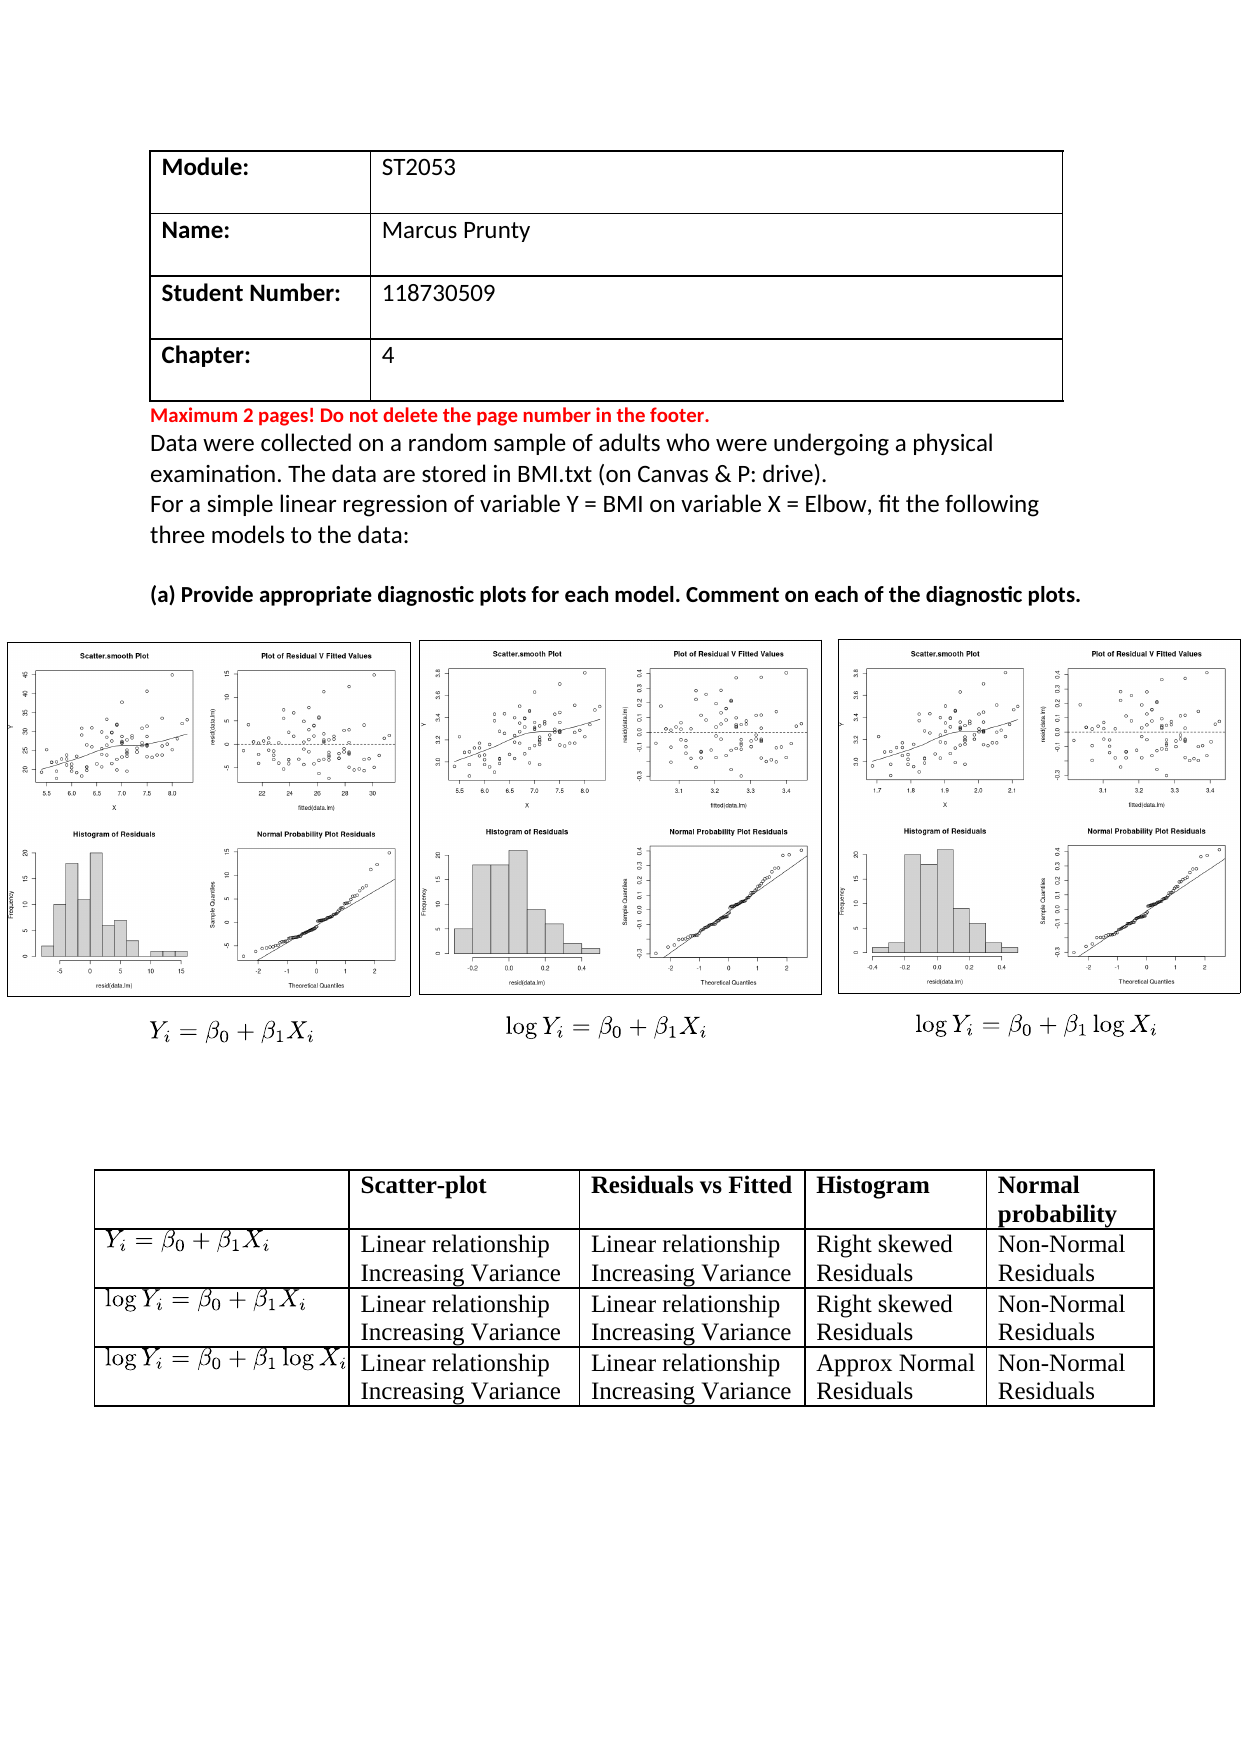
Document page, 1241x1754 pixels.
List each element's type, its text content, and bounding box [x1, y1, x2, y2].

table_cell Student Number: [151, 277, 370, 338]
text Data were collected on a random sample of adults who were undergoing a physical examination. The data are stored in BMI.txt (on Canvas & P: drive). [150, 427, 1090, 488]
table_cell Non-Normal Residuals [987, 1348, 1153, 1405]
table_cell Approx Normal Residuals [806, 1348, 986, 1405]
table_cell [95, 1230, 348, 1287]
table_cell 118730509 [371, 277, 1062, 338]
table_cell Linear relationship Increasing Variance [580, 1230, 804, 1287]
table_cell Marcus Prunty [371, 214, 1062, 275]
table_cell Right skewed Residuals [806, 1289, 986, 1346]
text (a) Provide appropriate diagnostic plots for each model. Comment on each of the diagnostic plots. [150, 580, 1090, 608]
table_header Residuals vs Fitted [580, 1171, 804, 1228]
table_header Module: [151, 152, 370, 213]
table_cell [95, 1348, 348, 1405]
table_cell [95, 1289, 348, 1346]
text For a simple linear regression of variable Y = BMI on variable X = Elbow, fit the following three models to the data: [150, 488, 1090, 549]
table_cell 4 [371, 340, 1062, 400]
table_cell Linear relationship Increasing Variance [350, 1289, 579, 1346]
text Maximum 2 pages! Do not delete the page number in the footer. [150, 402, 1090, 427]
table_header [95, 1171, 348, 1228]
table_header Normal probability [987, 1171, 1153, 1228]
table_header Scatter-plot [350, 1171, 579, 1228]
table_cell Linear relationship Increasing Variance [350, 1348, 579, 1405]
table_cell Non-Normal Residuals [987, 1289, 1153, 1346]
table_cell Name: [151, 214, 370, 275]
table_cell Linear relationship Increasing Variance [580, 1348, 804, 1405]
table_cell Right skewed Residuals [806, 1230, 986, 1287]
table_header ST2053 [371, 152, 1062, 213]
picture [839, 640, 1240, 993]
table_cell Non-Normal Residuals [987, 1230, 1153, 1287]
table_header Histogram [806, 1171, 986, 1228]
table_cell Linear relationship Increasing Variance [580, 1289, 804, 1346]
picture [420, 641, 821, 994]
table_cell Linear relationship Increasing Variance [350, 1230, 579, 1287]
picture [8, 643, 410, 996]
table_cell Chapter: [151, 340, 370, 400]
